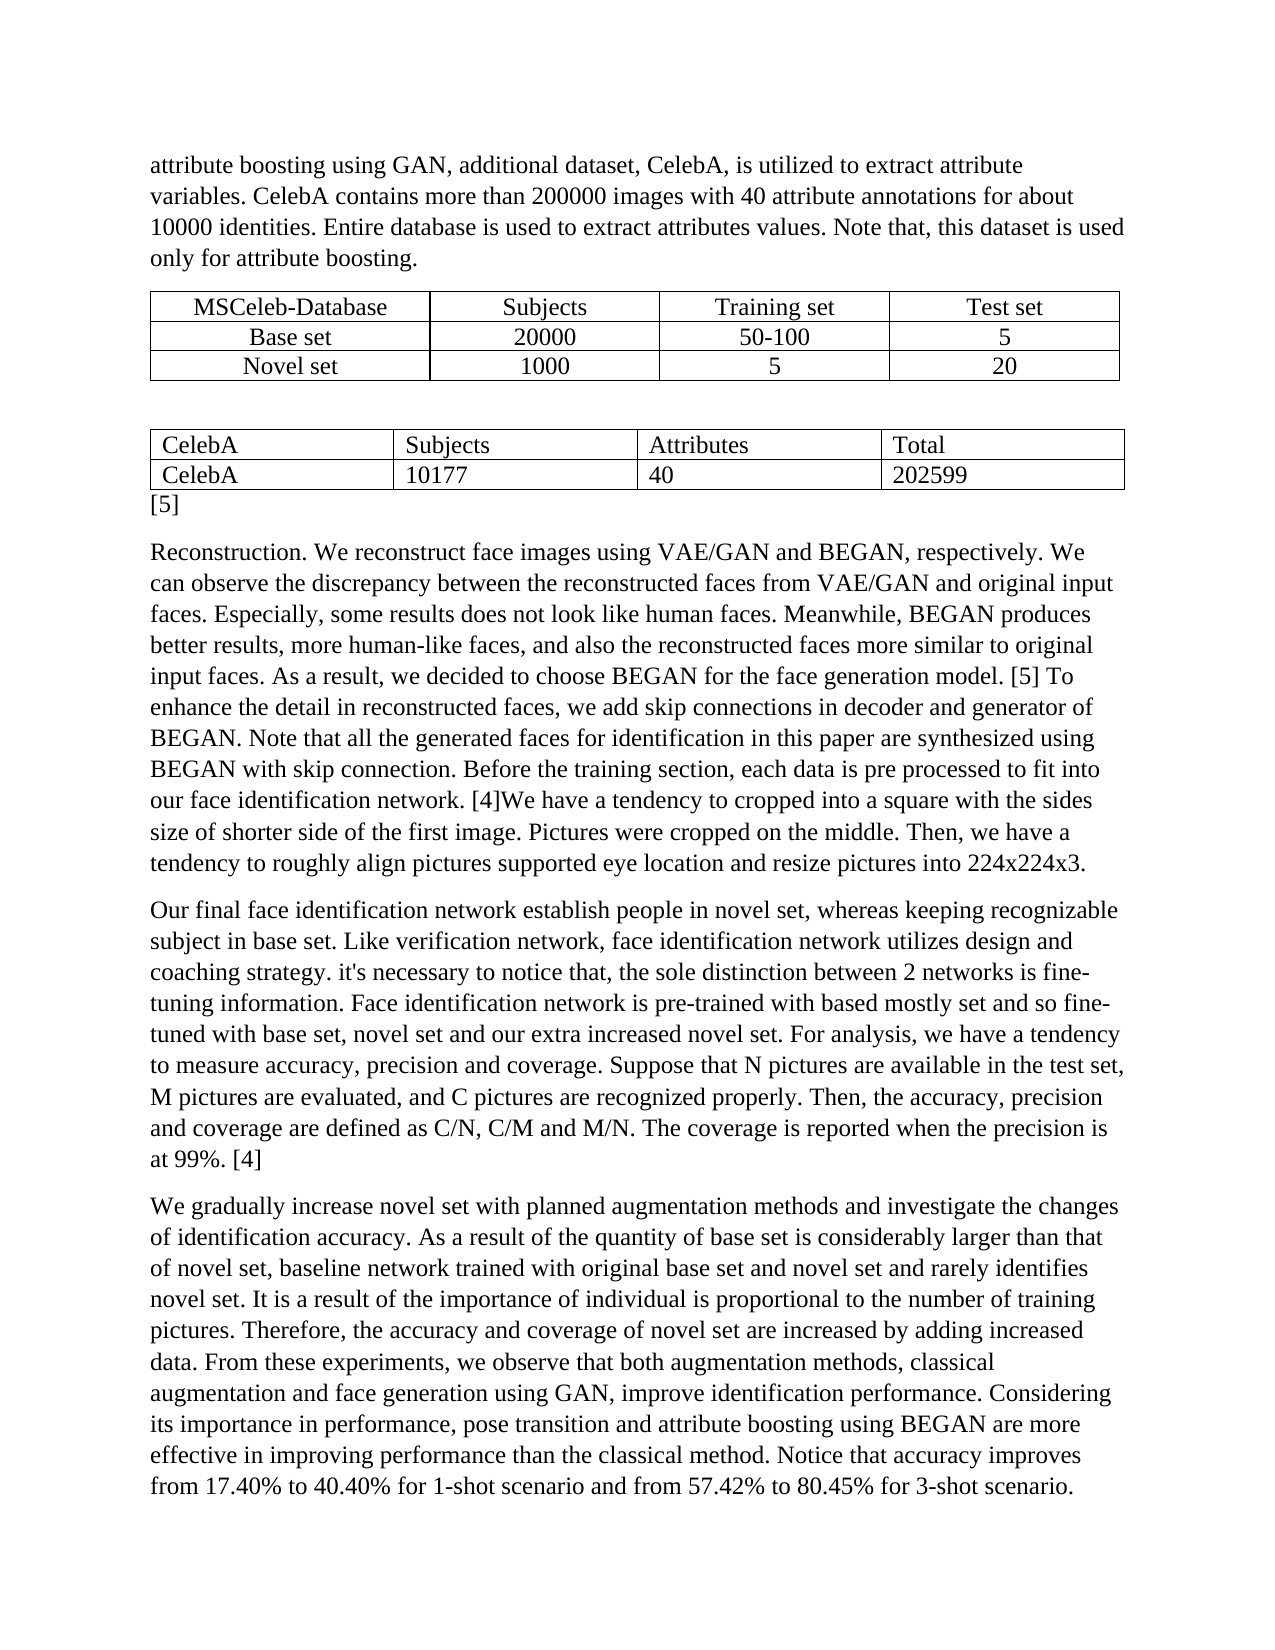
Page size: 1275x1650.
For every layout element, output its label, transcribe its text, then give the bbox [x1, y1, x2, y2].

table_cell Base set [151, 322, 429, 350]
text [150, 1191, 1125, 1499]
table_cell 40 [638, 460, 881, 488]
table_header Training set [660, 292, 889, 321]
table_header Attributes [638, 430, 881, 459]
text Our final face identification network establish people in novel set, whereas keeping recognizable subject in base set. Like verification network, face identification network utilizes design and coaching strategy. it's necessary to notice that, the sole distinction between 2 networks is fine-tuning information. Face identification network is pre-trained with based mostly set and so fine-tuned with base set, novel set and our extra increased novel set. For analysis, we have a tendency to measure accuracy, precision and coverage. Suppose that N pictures are available in the test set, M pictures are evaluated, and C pictures are recognized properly. Then, the accuracy, precision and coverage are defined as C/N, C/M and M/N. The coverage is reported when the precision is at 99%. [4] [150, 895, 1125, 1172]
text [150, 150, 1125, 272]
table_header MSCeleb-Database [151, 292, 429, 321]
table_header Subjects [431, 292, 659, 321]
table_cell 10177 [394, 460, 637, 488]
table_header Test set [890, 292, 1119, 321]
table_header Subjects [394, 430, 637, 459]
text Reconstruction. We reconstruct face images using VAE/GAN and BEGAN, respectively. We can observe the discrepancy between the reconstructed faces from VAE/GAN and original input faces. Especially, some results does not look like human faces. Meanwhile, BEGAN produces better results, more human-like faces, and also the reconstructed faces more similar to original input faces. As a result, we decided to choose BEGAN for the face generation model. [5] To enhance the detail in reconstructed faces, we add skip connections in decoder and generator of BEGAN. Note that all the generated faces for identification in this paper are synthesized using BEGAN with skip connection. Before the training section, each data is pre processed to fit into our face identification network. [4]We have a tendency to cropped into a square with the sides size of shorter side of the first image. Pictures were cropped on the middle. Then, we have a tendency to roughly align pictures supported eye location and resize pictures into 224x224x3. [150, 537, 1125, 876]
table_cell CelebA [151, 460, 393, 488]
table_cell 20 [890, 351, 1119, 380]
table_cell Novel set [151, 351, 429, 380]
table_cell 20000 [431, 322, 659, 350]
text [5] [150, 490, 1125, 518]
table_header CelebA [151, 430, 393, 459]
table_cell 50-100 [660, 322, 889, 350]
table_cell 5 [660, 351, 889, 380]
table_cell 202599 [882, 460, 1124, 488]
table_header Total [882, 430, 1124, 459]
table_cell 5 [890, 322, 1119, 350]
table_cell 1000 [431, 351, 659, 380]
